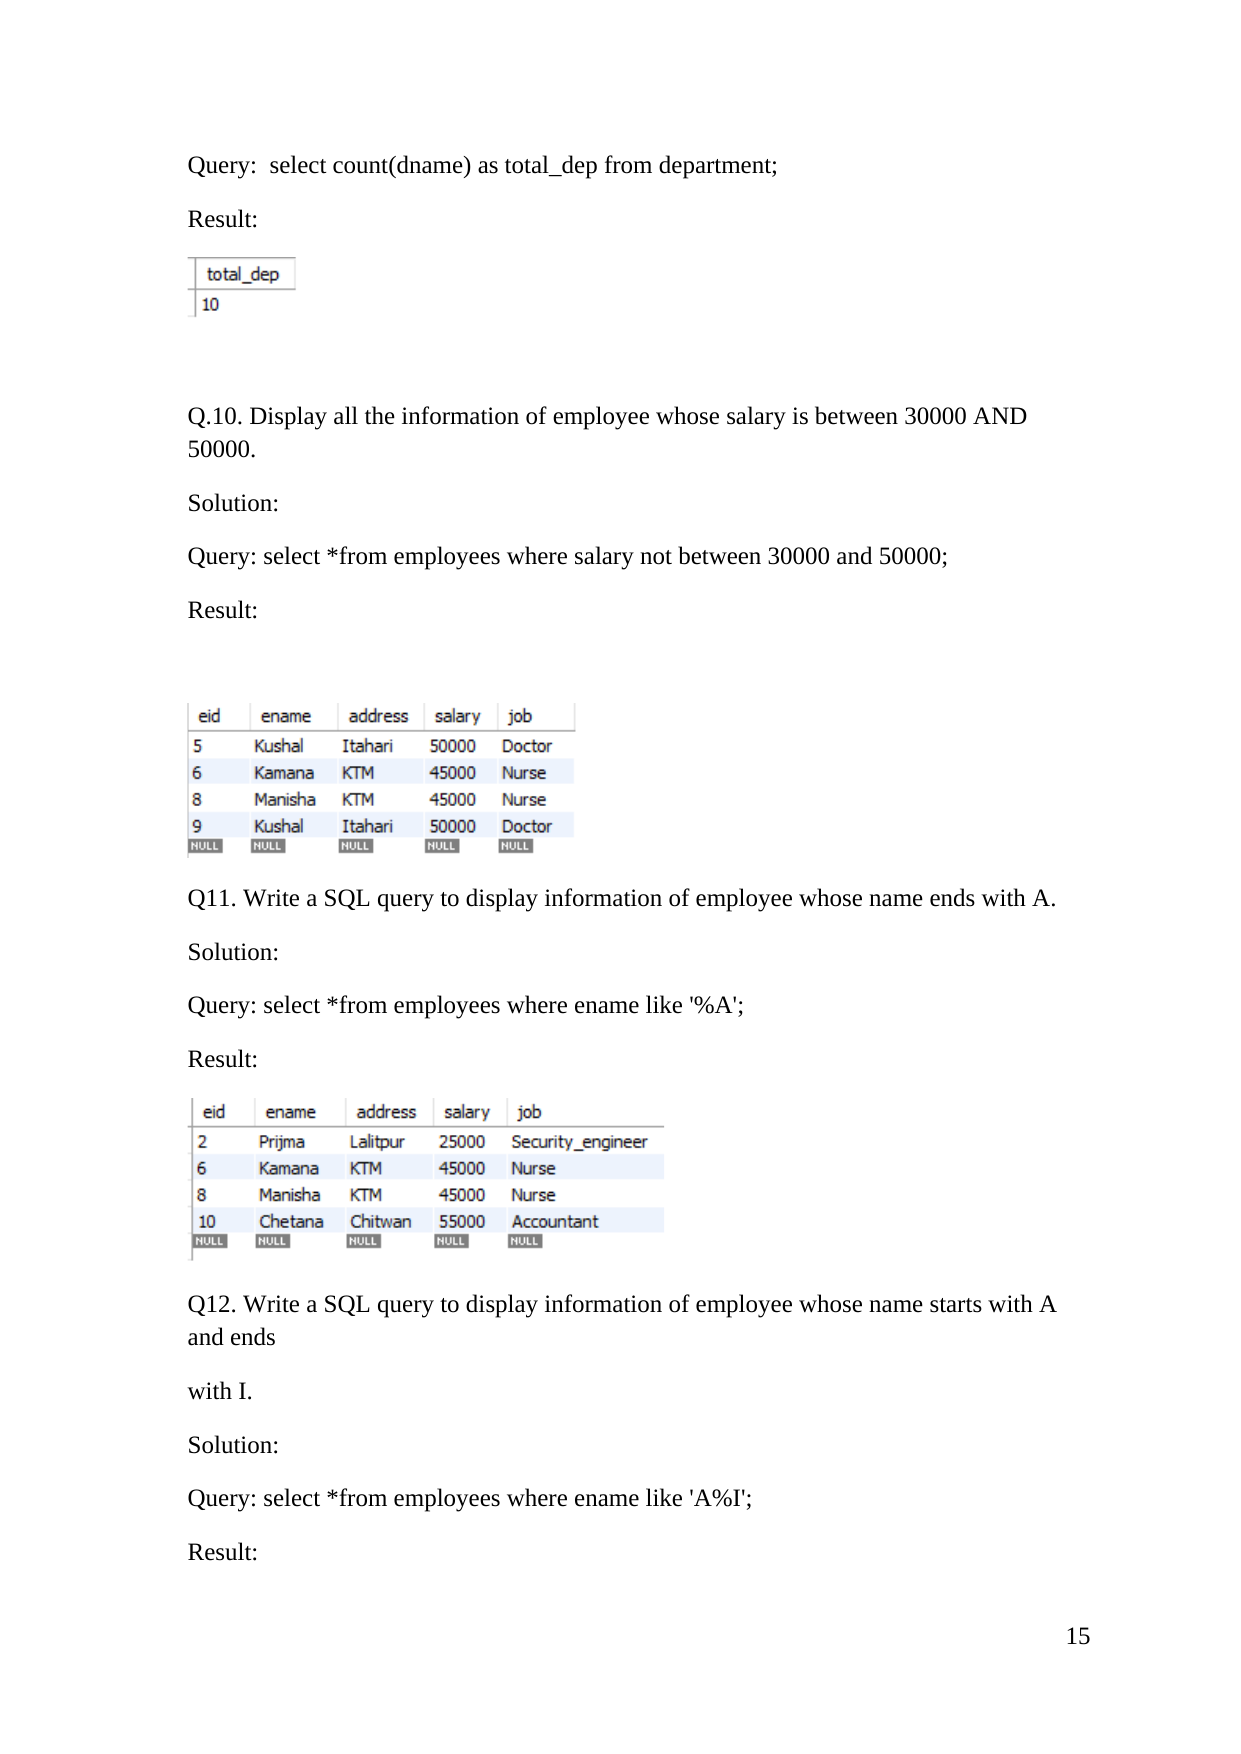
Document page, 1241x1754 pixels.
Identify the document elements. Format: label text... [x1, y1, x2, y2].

text Query: select *from employees where salary not between 30000 and 50000; [187, 541, 1090, 570]
text Result: [187, 1044, 1090, 1073]
text with I. [187, 1376, 1090, 1404]
picture [187, 703, 582, 858]
text Q11. Write a SQL query to display information of employee whose name ends with A. [187, 883, 1090, 912]
text Query: select *from employees where ename like 'A%I'; [187, 1483, 1090, 1512]
text Solution: [187, 488, 1090, 516]
text Q.10. Display all the information of employee whose salary is between 30000 AND 50000. [187, 401, 1090, 462]
text Solution: [187, 1430, 1090, 1458]
text Result: [187, 1537, 1090, 1566]
text Result: [187, 204, 1090, 233]
picture [187, 1098, 665, 1264]
text Query: select count(dname) as total_dep from department; [187, 150, 1090, 179]
text Query: select *from employees where ename like '%A'; [187, 991, 1090, 1019]
picture [187, 257, 314, 322]
text Q12. Write a SQL query to display information of employee whose name starts with A and ends [187, 1289, 1090, 1351]
text Result: [187, 595, 1090, 624]
text Solution: [187, 937, 1090, 965]
